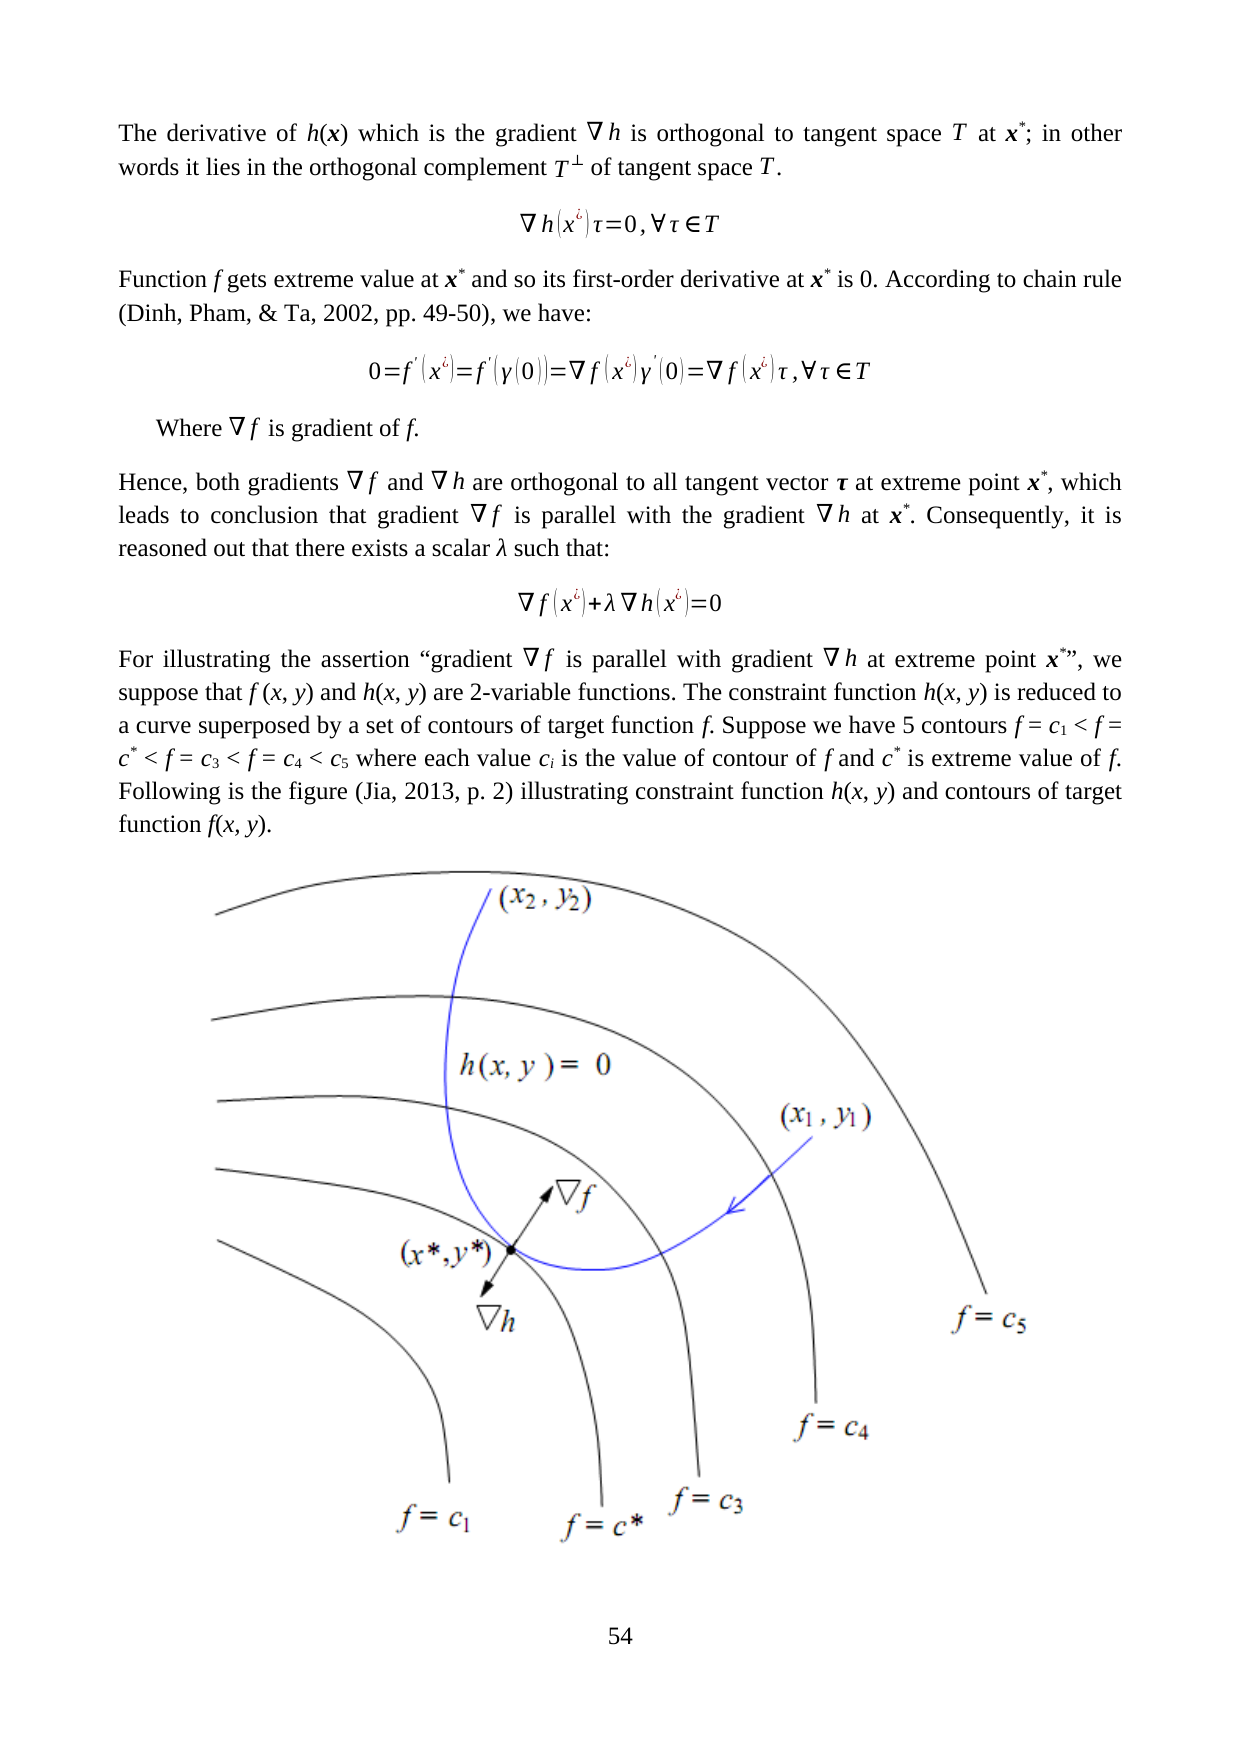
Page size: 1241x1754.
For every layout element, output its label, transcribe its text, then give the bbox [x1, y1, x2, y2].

text Hence, both gradients and are orthogonal to all tangent vector τ at extreme point x*, which leads to conclusion that gradient is parallel with the gradient at x*. Consequently, it is reasoned out that there exists a scalar λ such that: [118, 467, 1122, 562]
text For illustrating the assertion “gradient is parallel with gradient at extreme point x*”, we suppose that f (x, y) and h(x, y) are 2-variable functions. The constraint function h(x, y) is reduced to a curve superposed by a set of contours of target function f. Suppose we have 5 contours f = c1 < f = c* < f = c3 < f = c4 < c5 where each value ci is the value of contour of f and c* is extreme value of f. Following is the figure illustrating constraint function h(x, y) and contours of target function f(x, y). [118, 644, 1122, 838]
text Function f gets extreme value at x* and so its first-order derivative at x* is 0. According to chain rule , we have: [118, 264, 1122, 326]
text The derivative of h(x) which is the gradient is orthogonal to tangent space at x*; in other words it lies in the orthogonal complement of tangent space . [118, 118, 1122, 182]
picture [208, 862, 1032, 1545]
text Where is gradient of f. [118, 413, 1122, 442]
